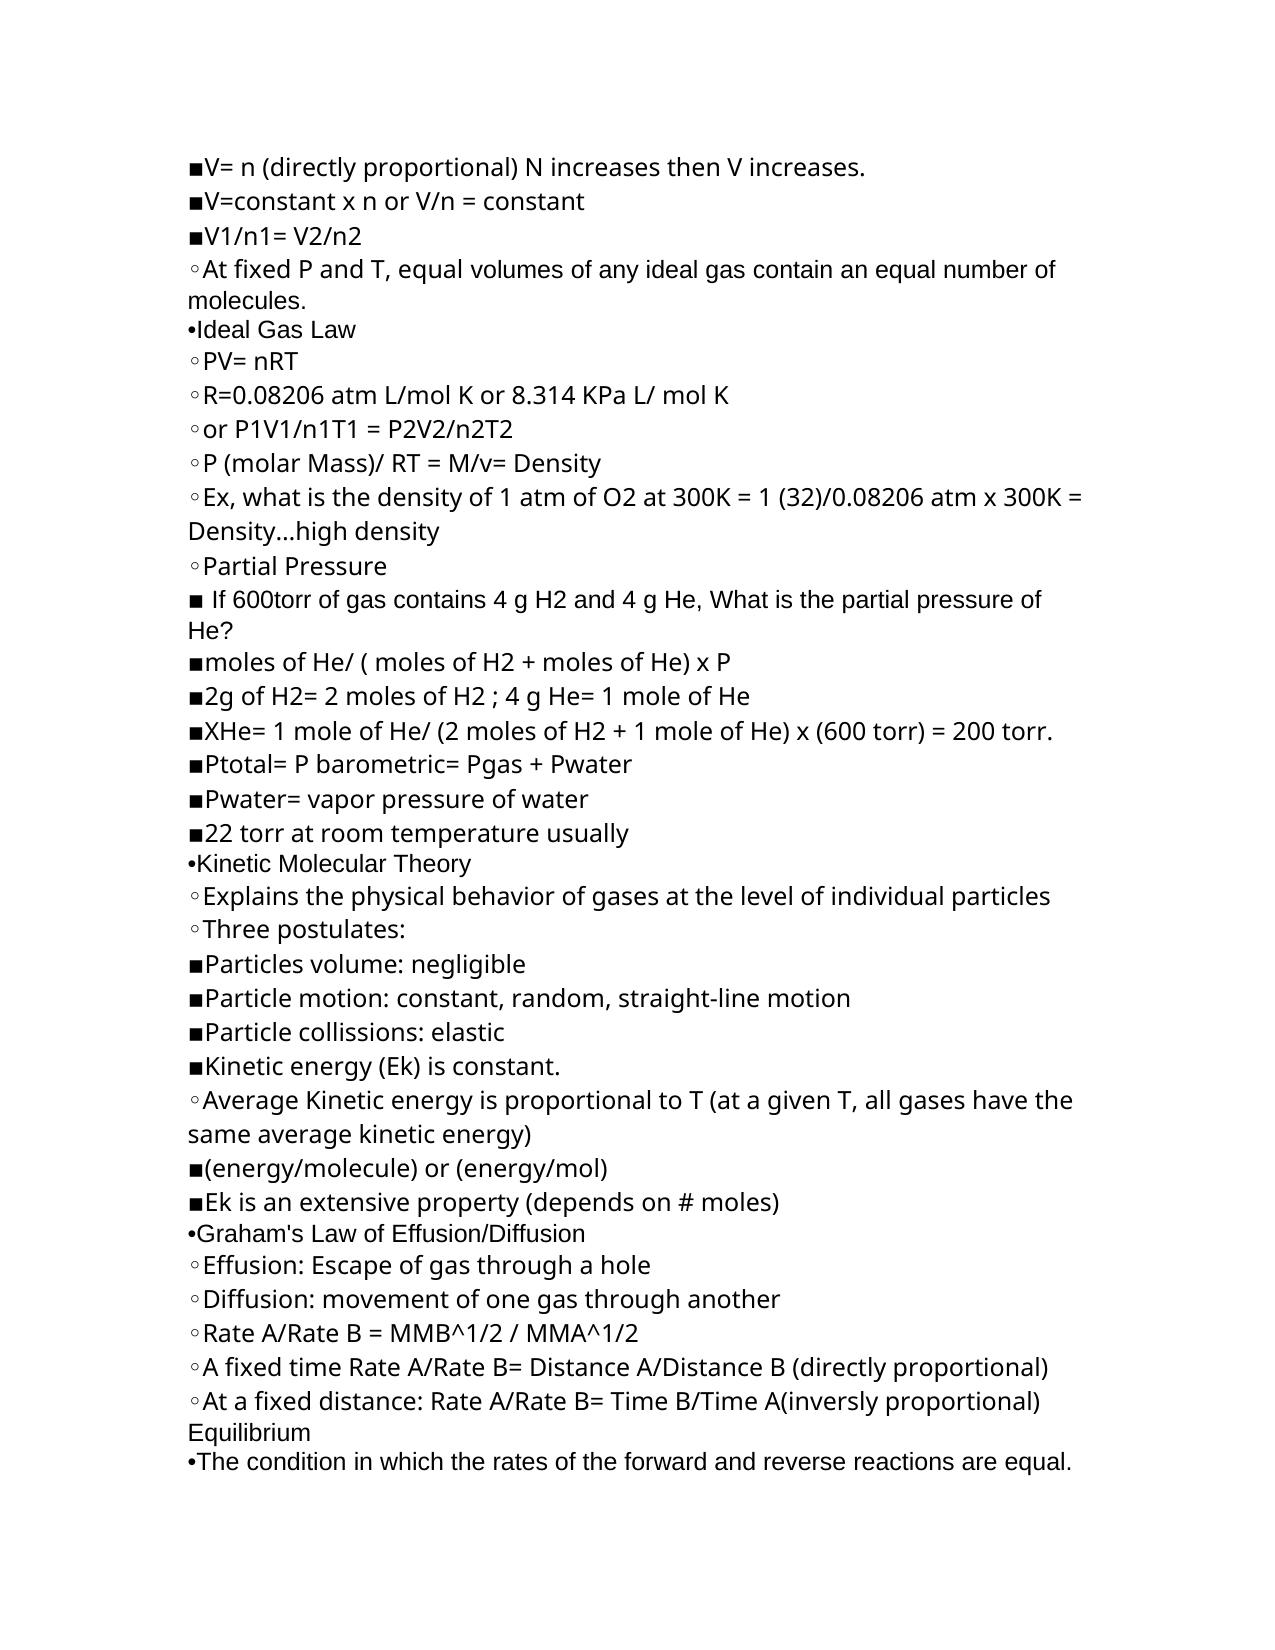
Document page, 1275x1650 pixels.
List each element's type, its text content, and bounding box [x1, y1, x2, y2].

text ◦R=0.08206 atm L/mol K or 8.314 KPa L/ mol K [187, 378, 1087, 412]
text ◦Partial Pressure [187, 548, 1087, 582]
text •Graham's Law of Effusion/Diffusion [187, 1219, 1087, 1247]
text ◦At fixed P and T, equal volumes of any ideal gas contain an equal number of molecules. [187, 252, 1087, 315]
text ▪(energy/molecule) or (energy/mol) [187, 1151, 1087, 1185]
text ▪Ek is an extensive property (depends on # moles) [187, 1185, 1087, 1219]
text ▪moles of He/ ( moles of H2 + moles of He) x P [187, 645, 1087, 679]
text ◦PV= nRT [187, 344, 1087, 378]
text ◦P (molar Mass)/ RT = M/v= Density [187, 446, 1087, 480]
text ▪V1/n1= V2/n2 [187, 218, 1087, 252]
text ◦Three postulates: [187, 912, 1087, 946]
text ▪Pwater= vapor pressure of water [187, 781, 1087, 815]
text ◦Explains the physical behavior of gases at the level of individual particles [187, 878, 1087, 912]
text ▪V= n (directly proportional) N increases then V increases. [187, 150, 1087, 184]
text ◦A fixed time Rate A/Rate B= Distance A/Distance B (directly proportional) [187, 1350, 1087, 1384]
text ▪22 torr at room temperature usually [187, 815, 1087, 849]
text ◦At a fixed distance: Rate A/Rate B= Time B/Time A(inversly proportional) [187, 1384, 1087, 1418]
text ▪Particles volume: negligible [187, 946, 1087, 980]
text ▪ If 600torr of gas contains 4 g H2 and 4 g He, What is the partial pressure of He? [187, 582, 1087, 645]
text ◦Average Kinetic energy is proportional to T (at a given T, all gases have the same average kinetic energy) [187, 1082, 1087, 1151]
text ▪2g of H2= 2 moles of H2 ; 4 g He= 1 mole of He [187, 679, 1087, 713]
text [187, 1447, 1087, 1475]
text •Kinetic Molecular Theory [187, 849, 1087, 878]
text ◦Effusion: Escape of gas through a hole [187, 1247, 1087, 1282]
text ▪XHe= 1 mole of He/ (2 moles of H2 + 1 mole of He) x (600 torr) = 200 torr. [187, 713, 1087, 747]
text •Ideal Gas Law [187, 315, 1087, 344]
text ◦Ex, what is the density of 1 atm of O2 at 300K = 1 (32)/0.08206 atm x 300K = Density…high density [187, 480, 1087, 548]
text Equilibrium [187, 1418, 1087, 1447]
text ◦Rate A/Rate B = MMB^1/2 / MMA^1/2 [187, 1316, 1087, 1350]
text ▪Particle collissions: elastic [187, 1014, 1087, 1048]
text ▪Ptotal= P barometric= Pgas + Pwater [187, 747, 1087, 781]
text ▪Particle motion: constant, random, straight-line motion [187, 980, 1087, 1014]
text ◦Diffusion: movement of one gas through another [187, 1282, 1087, 1316]
text ▪V=constant x n or V/n = constant [187, 184, 1087, 218]
text ◦or P1V1/n1T1 = P2V2/n2T2 [187, 412, 1087, 446]
text ▪Kinetic energy (Ek) is constant. [187, 1048, 1087, 1082]
